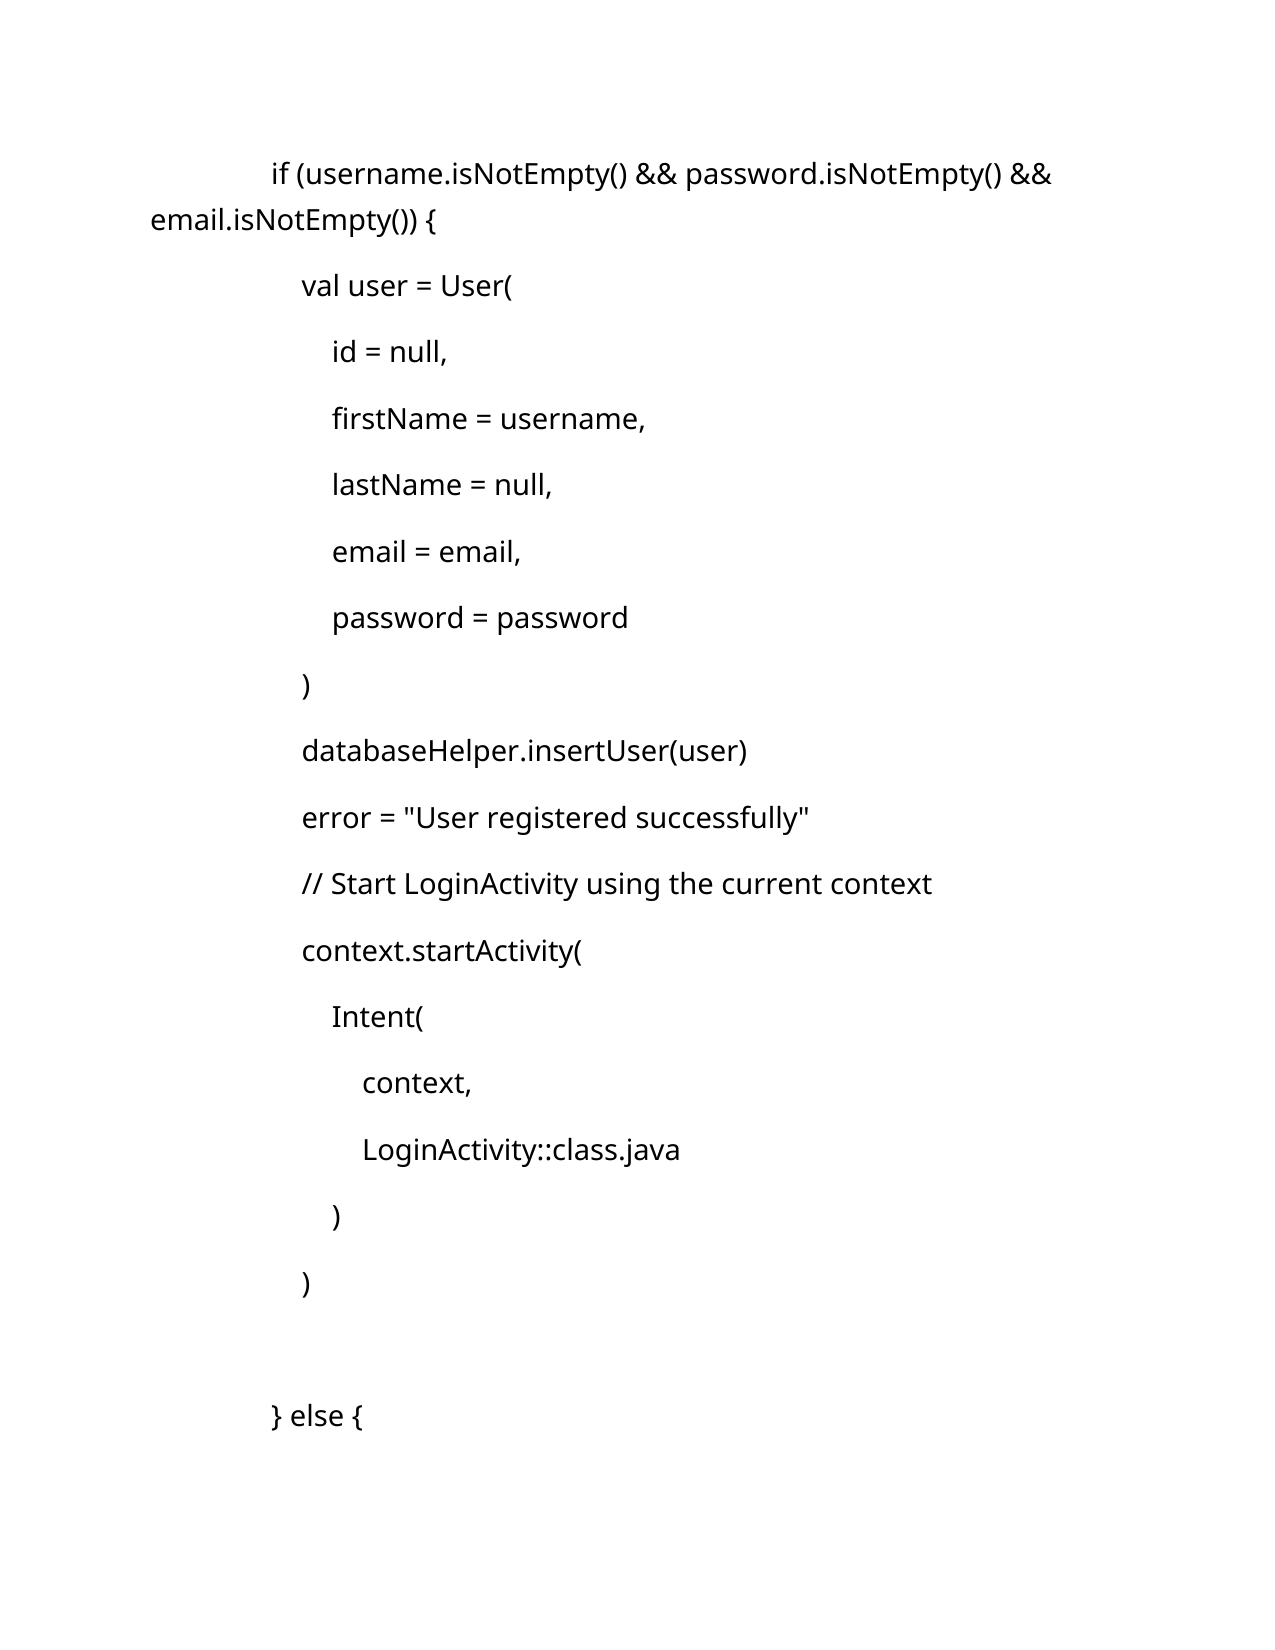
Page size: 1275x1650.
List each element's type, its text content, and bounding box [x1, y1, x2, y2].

text databaseHelper.insertUser(user) [150, 730, 1125, 770]
text if (username.isNotEmpty() && password.isNotEmpty() && email.isNotEmpty()) { [150, 153, 1125, 238]
text lastName = null, [150, 464, 1125, 504]
text password = password [150, 597, 1125, 637]
text id = null, [150, 332, 1125, 371]
text ) [150, 664, 1125, 704]
text Intent( [150, 996, 1125, 1036]
text ) [150, 1262, 1125, 1302]
text LoginActivity::class.java [150, 1129, 1125, 1169]
text error = "User registered successfully" [150, 797, 1125, 837]
text } else { [150, 1395, 1125, 1435]
text email = email, [150, 531, 1125, 571]
text // Start LoginActivity using the current context [150, 863, 1125, 903]
text context.startActivity( [150, 930, 1125, 969]
text firstName = username, [150, 398, 1125, 438]
text context, [150, 1063, 1125, 1102]
text val user = User( [150, 265, 1125, 305]
text ) [150, 1196, 1125, 1235]
